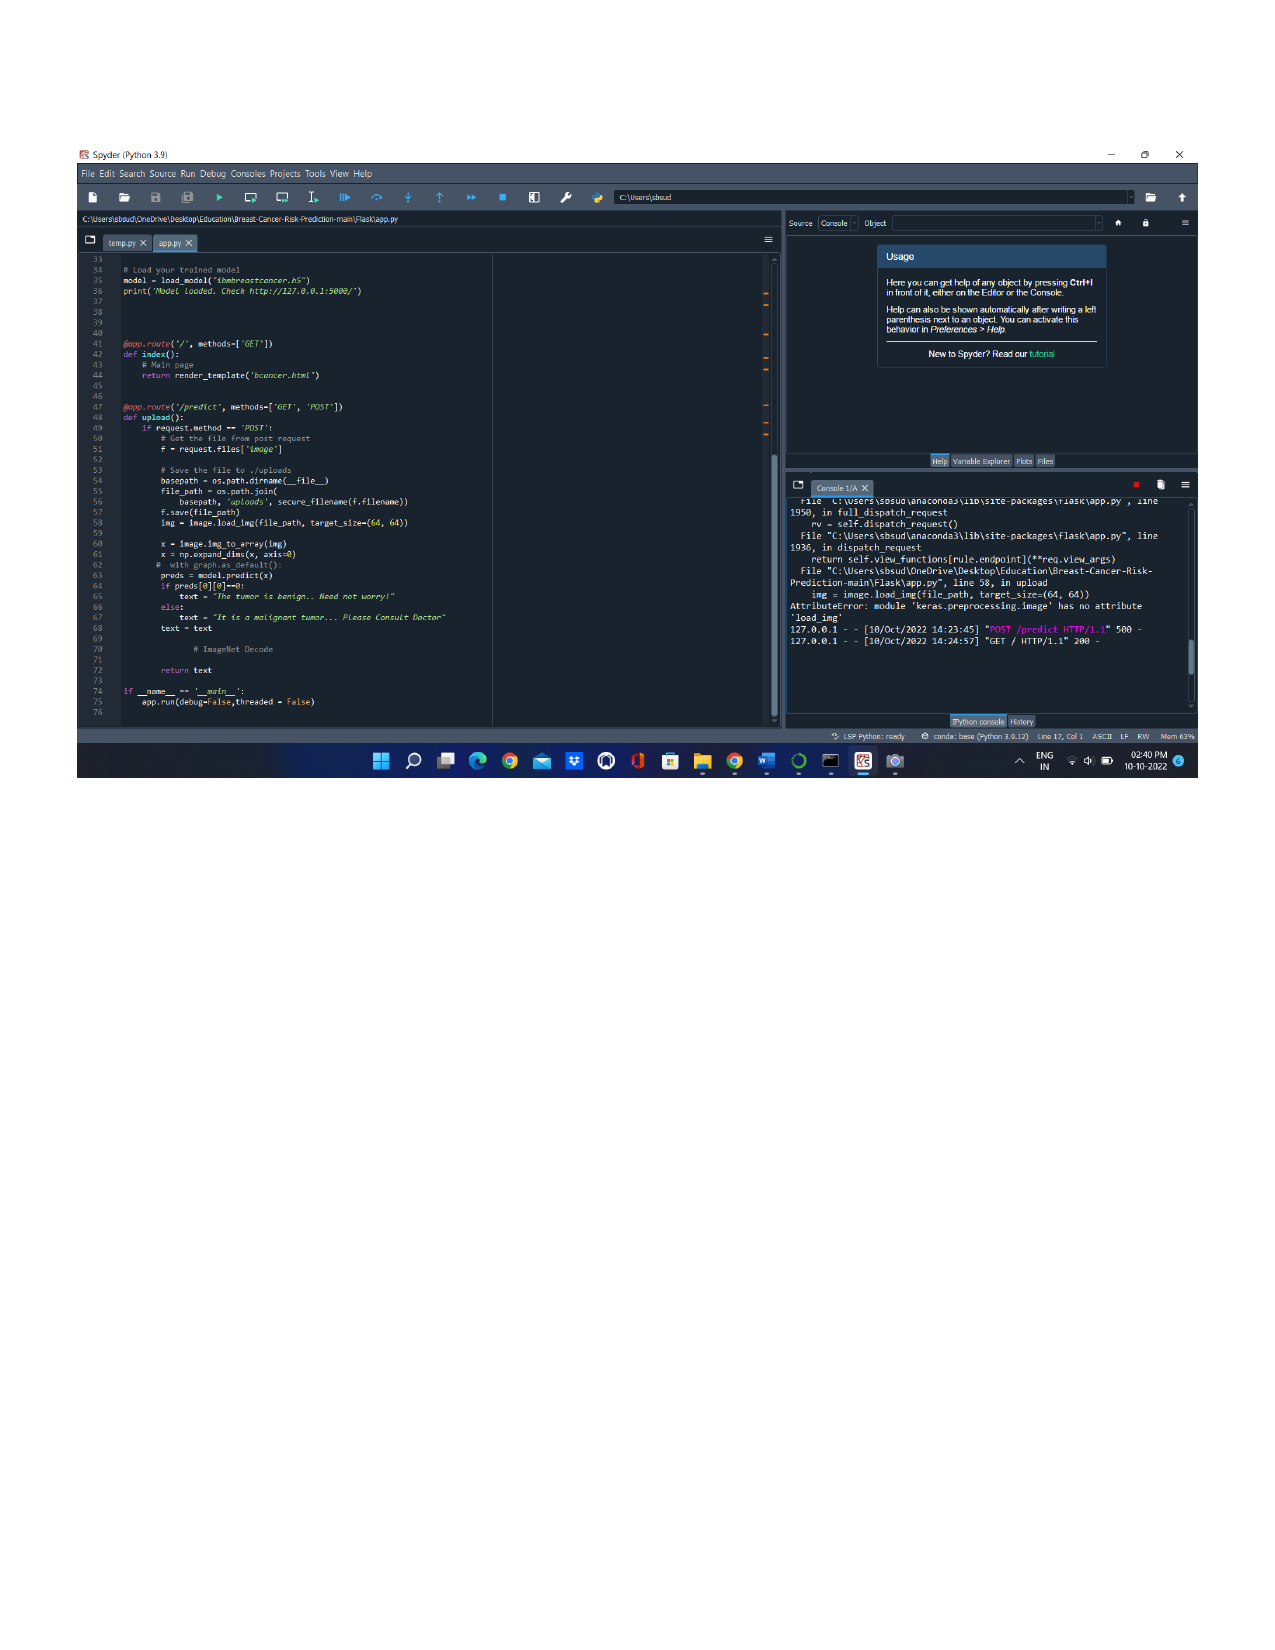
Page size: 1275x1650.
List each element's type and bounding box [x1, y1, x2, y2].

picture [77, 147, 1198, 778]
